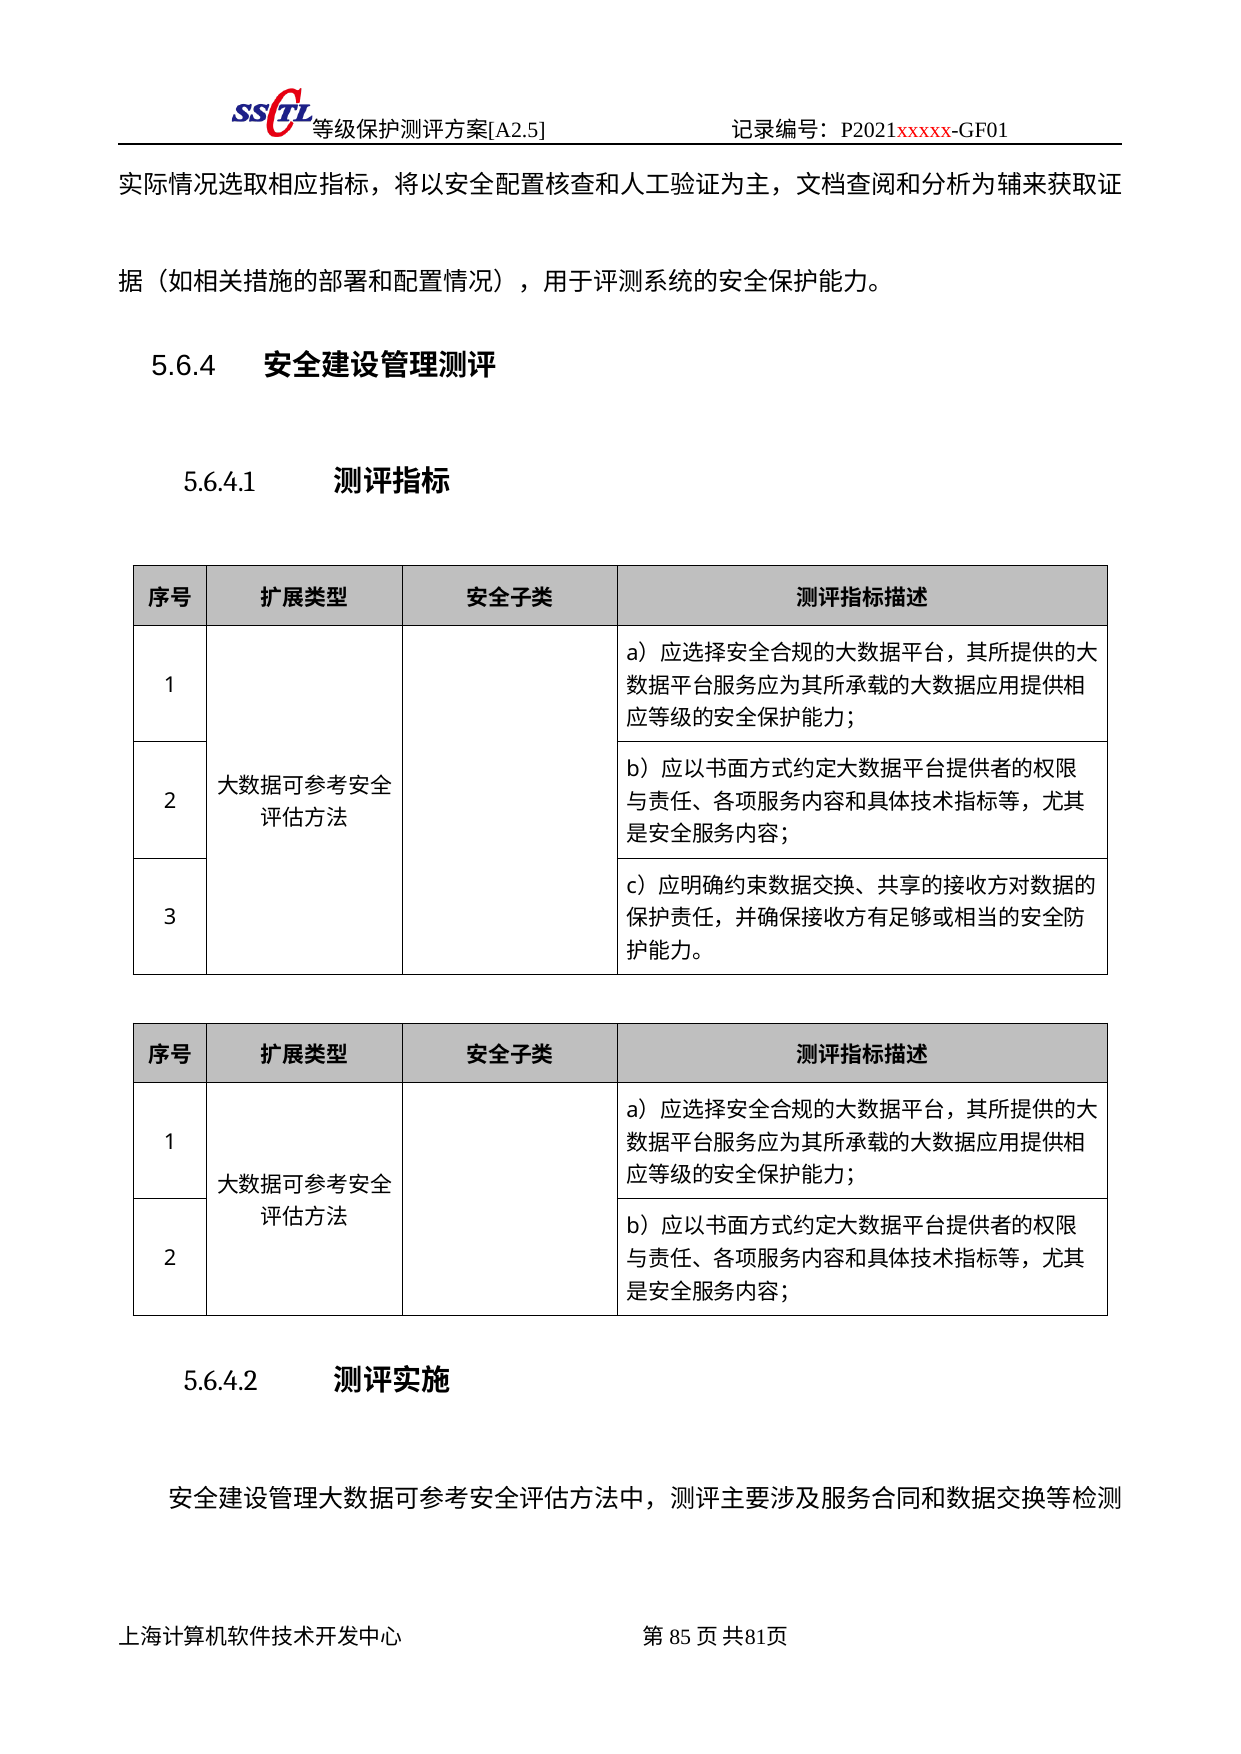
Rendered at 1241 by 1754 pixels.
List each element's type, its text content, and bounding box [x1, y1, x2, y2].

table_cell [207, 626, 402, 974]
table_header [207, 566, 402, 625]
subtitle 测评实施 [184, 1345, 1122, 1410]
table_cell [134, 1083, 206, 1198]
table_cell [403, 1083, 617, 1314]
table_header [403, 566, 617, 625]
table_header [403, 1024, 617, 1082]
picture [231, 88, 313, 137]
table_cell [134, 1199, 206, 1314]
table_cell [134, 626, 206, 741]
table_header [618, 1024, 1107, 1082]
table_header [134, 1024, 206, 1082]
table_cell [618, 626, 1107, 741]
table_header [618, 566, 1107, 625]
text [118, 150, 1122, 312]
subtitle 安全建设管理测评 [151, 331, 1122, 396]
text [118, 1464, 1122, 1529]
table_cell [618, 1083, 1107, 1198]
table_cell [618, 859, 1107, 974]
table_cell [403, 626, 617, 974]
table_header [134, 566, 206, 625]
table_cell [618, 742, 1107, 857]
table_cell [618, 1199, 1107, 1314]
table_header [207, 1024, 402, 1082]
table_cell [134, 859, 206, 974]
subtitle 测评指标 [184, 446, 1122, 511]
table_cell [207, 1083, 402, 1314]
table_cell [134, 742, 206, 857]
